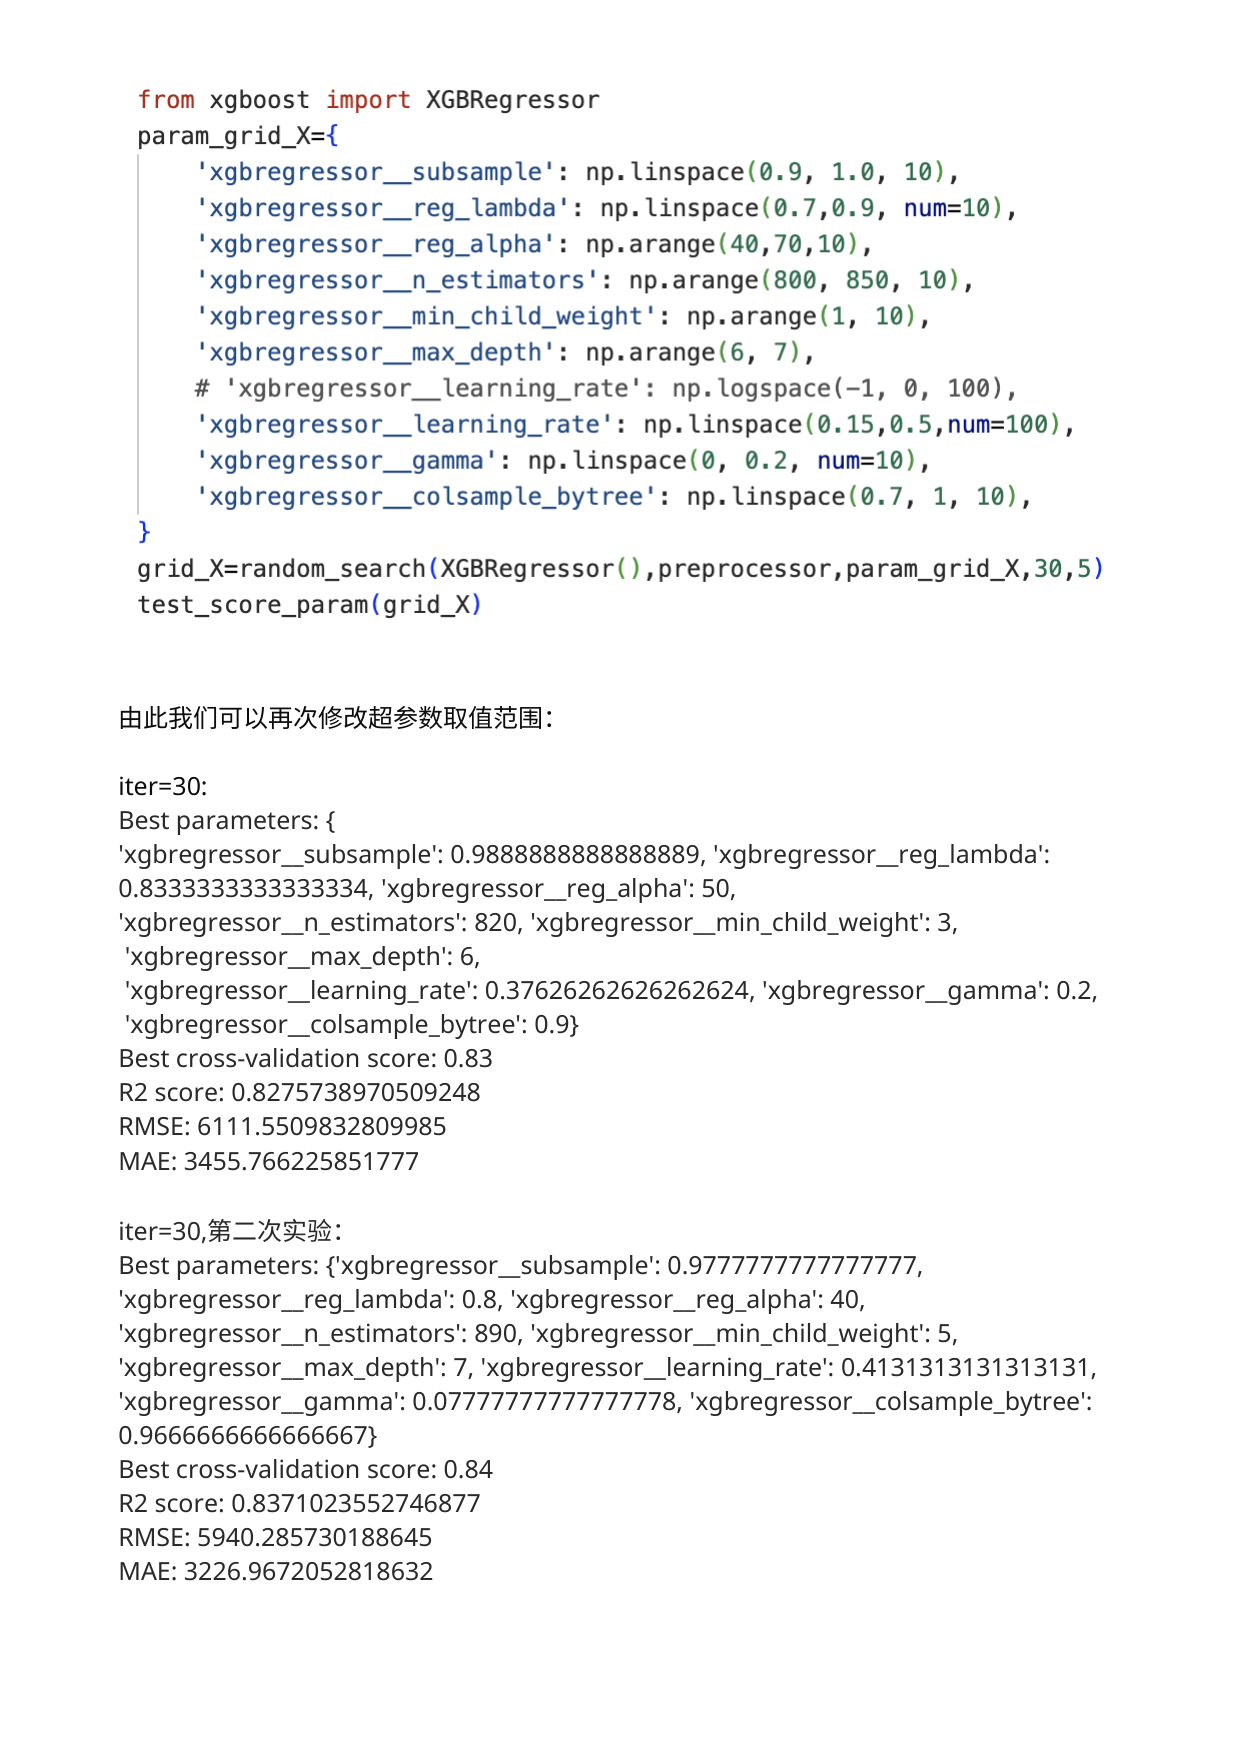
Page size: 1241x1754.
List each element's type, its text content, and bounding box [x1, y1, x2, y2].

picture [117, 82, 1122, 641]
text iter=30,第二次实验： [118, 1211, 1122, 1247]
text Best cross-validation score: 0.83 [118, 1041, 1122, 1075]
text RMSE: 5940.285730188645 [118, 1520, 1122, 1554]
text Best cross-validation score: 0.84 [118, 1452, 1122, 1486]
text Best parameters: { [118, 802, 1122, 837]
text 'xgbregressor__max_depth': 6, [118, 939, 1122, 973]
text 'xgbregressor__subsample': 0.9888888888888889, 'xgbregressor__reg_lambda': 0.8333333333333334, 'xgbregressor__reg_alpha': 50, [118, 837, 1122, 905]
text 'xgbregressor__colsample_bytree': 0.9} [118, 1007, 1122, 1041]
text Best parameters: {'xgbregressor__subsample': 0.9777777777777777, 'xgbregressor__reg_lambda': 0.8, 'xgbregressor__reg_alpha': 40, 'xgbregressor__n_estimators': 890, 'xgbregressor__min_child_weight': 5, 'xgbregressor__max_depth': 7, 'xgbregressor__learning_rate': 0.4131313131313131, 'xgbregressor__gamma': 0.07777777777777778, 'xgbregressor__colsample_bytree': 0.9666666666666667} [118, 1247, 1122, 1452]
text RMSE: 6111.5509832809985 [118, 1109, 1122, 1143]
text 由此我们可以再次修改超参数取值范围： [118, 641, 1122, 734]
text MAE: 3455.766225851777 [118, 1143, 1122, 1177]
text iter=30: [118, 768, 1122, 802]
text R2 score: 0.8371023552746877 [118, 1486, 1122, 1520]
text R2 score: 0.8275738970509248 [118, 1075, 1122, 1109]
text 'xgbregressor__n_estimators': 820, 'xgbregressor__min_child_weight': 3, [118, 905, 1122, 939]
text MAE: 3226.9672052818632 [118, 1554, 1122, 1588]
text 'xgbregressor__learning_rate': 0.37626262626262624, 'xgbregressor__gamma': 0.2, [118, 973, 1122, 1007]
